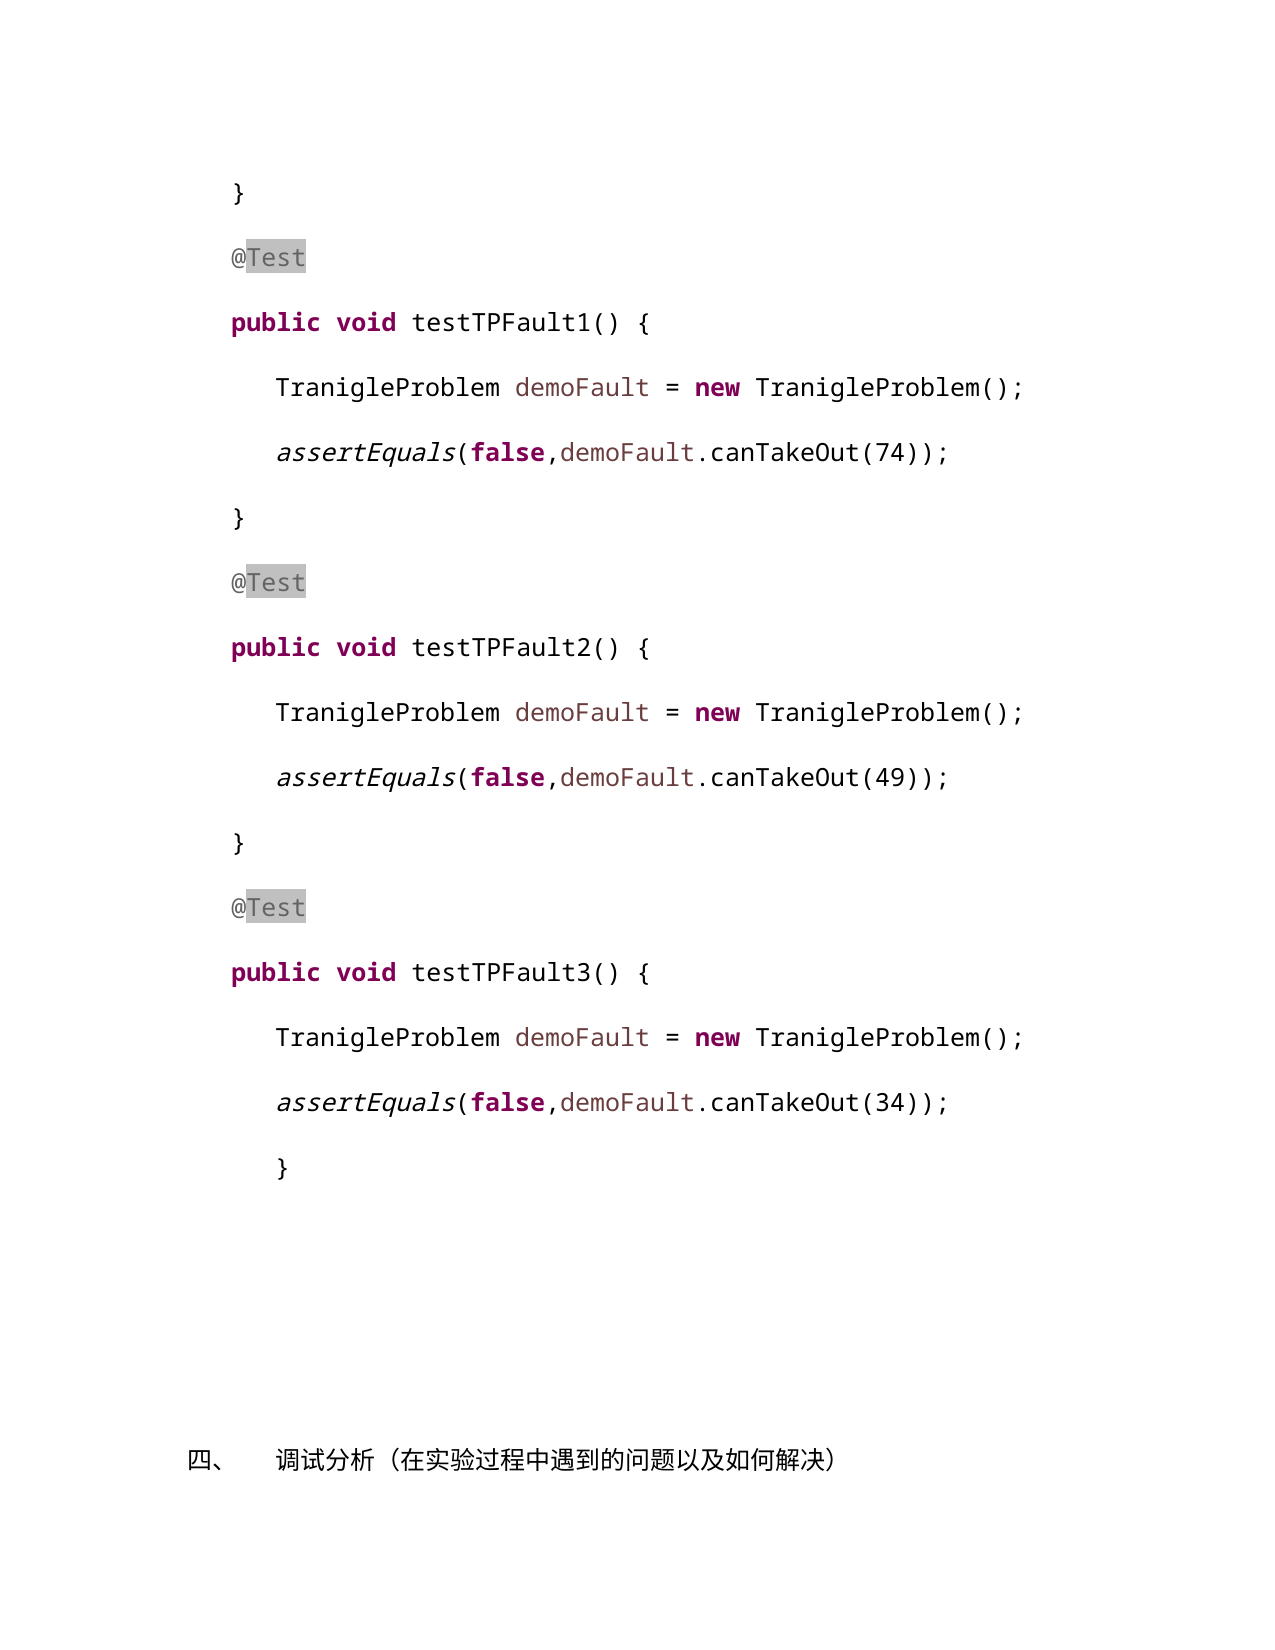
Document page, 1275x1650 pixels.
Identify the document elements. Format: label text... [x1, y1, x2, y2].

text public void testTPFault2() { [187, 614, 1087, 679]
text } [187, 484, 1087, 549]
text } [187, 809, 1087, 874]
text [187, 354, 1087, 419]
text } [187, 159, 1087, 224]
text assertEquals(false,demoFault.canTakeOut(49)); [187, 744, 1087, 809]
text @Test [187, 874, 1087, 939]
text public void testTPFault3() { [187, 939, 1087, 1004]
text assertEquals(false,demoFault.canTakeOut(74)); [187, 419, 1087, 484]
list } [187, 1134, 1087, 1199]
text TranigleProblem demoFault = new TranigleProblem(); [187, 679, 1087, 744]
text assertEquals(false,demoFault.canTakeOut(34)); [187, 1069, 1087, 1134]
text @Test [187, 224, 1087, 289]
text TranigleProblem demoFault = new TranigleProblem(); [187, 1004, 1087, 1069]
text public void testTPFault1() { [187, 289, 1087, 354]
text @Test [187, 549, 1087, 614]
list 调试分析（在实验过程中遇到的问题以及如何解决） [187, 1426, 1087, 1491]
